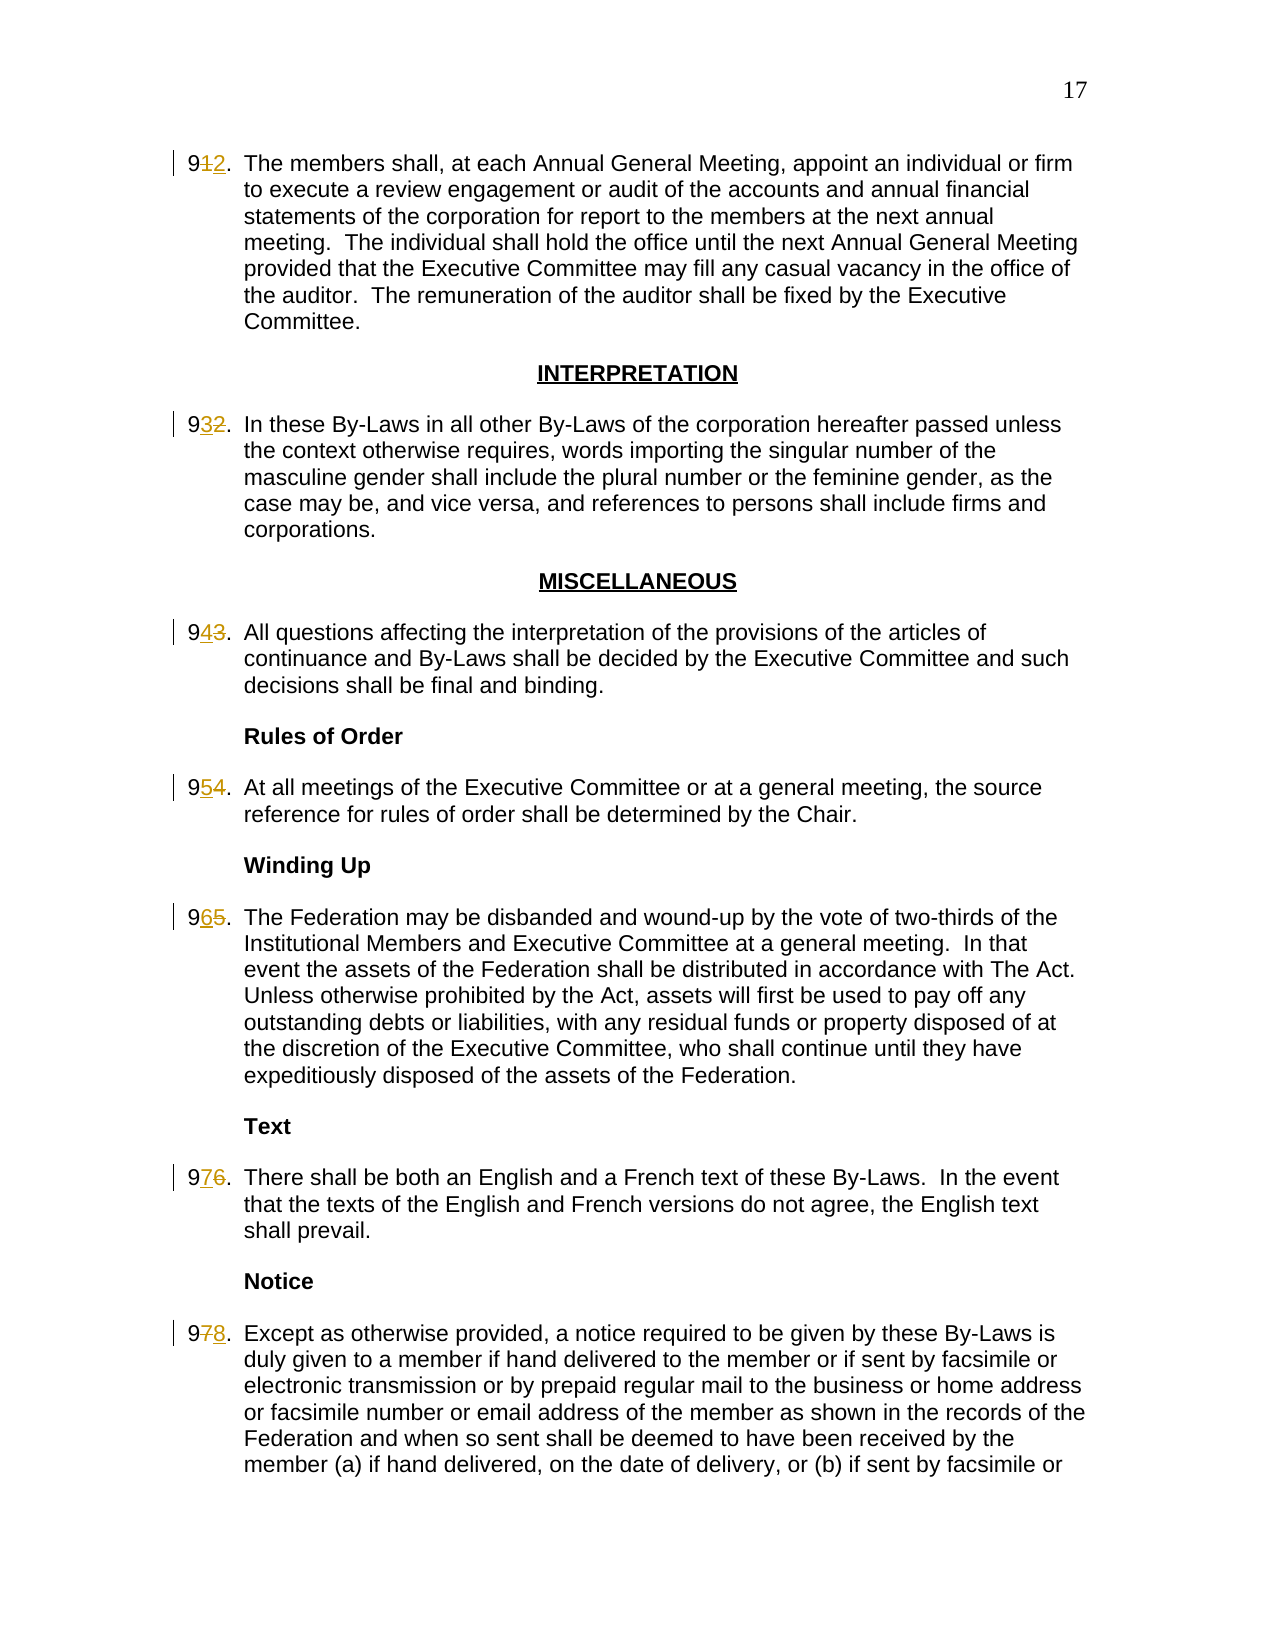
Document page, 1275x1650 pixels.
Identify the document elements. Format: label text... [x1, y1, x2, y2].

text Winding Up [187, 852, 1087, 878]
text 9. All questions affecting the interpretation of the provisions of the articles of continuance and By-Laws shall be decided by the Executive Committee and such decisions shall be final and binding. [187, 619, 1087, 698]
text 9. In these By-Laws in all other By-Laws of the corporation hereafter passed unless the context otherwise requires, words importing the singular number of the masculine gender shall include the plural number or the feminine gender, as the case may be, and vice versa, and references to persons shall include firms and corporations. [187, 411, 1087, 543]
text 9. The members shall, at each Annual General Meeting, appoint an individual or firm to execute a review engagement or audit of the accounts and annual financial statements of the corporation for report to the members at the next annual meeting. The individual shall hold the office until the next Annual General Meeting provided that the Executive Committee may fill any casual vacancy in the office of the auditor. The remuneration of the auditor shall be fixed by the Executive Committee. [187, 150, 1087, 334]
text 9. There shall be both an English and a French text of these By-Laws. In the event that the texts of the English and French versions do not agree, the English text shall prevail. [187, 1164, 1087, 1243]
text Notice [187, 1268, 1087, 1295]
text 9. The Federation may be disbanded and wound-up by the vote of two-thirds of the Institutional Members and Executive Committee at a general meeting. In that event the assets of the Federation shall be distributed in accordance with The Act. Unless otherwise prohibited by the Act, assets will first be used to pay off any outstanding debts or liabilities, with any residual funds or property disposed of at the discretion of the Executive Committee, who shall continue until they have expeditiously disposed of the assets of the Federation. [187, 903, 1087, 1088]
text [187, 1320, 1087, 1478]
text Rules of Order [187, 723, 1087, 749]
text 9. At all meetings of the Executive Committee or at a general meeting, the source reference for rules of order shall be determined by the Chair. [187, 774, 1087, 827]
text Text [187, 1113, 1087, 1139]
text INTERPRETATION [187, 359, 1087, 386]
text MISCELLANEOUS [187, 568, 1087, 594]
